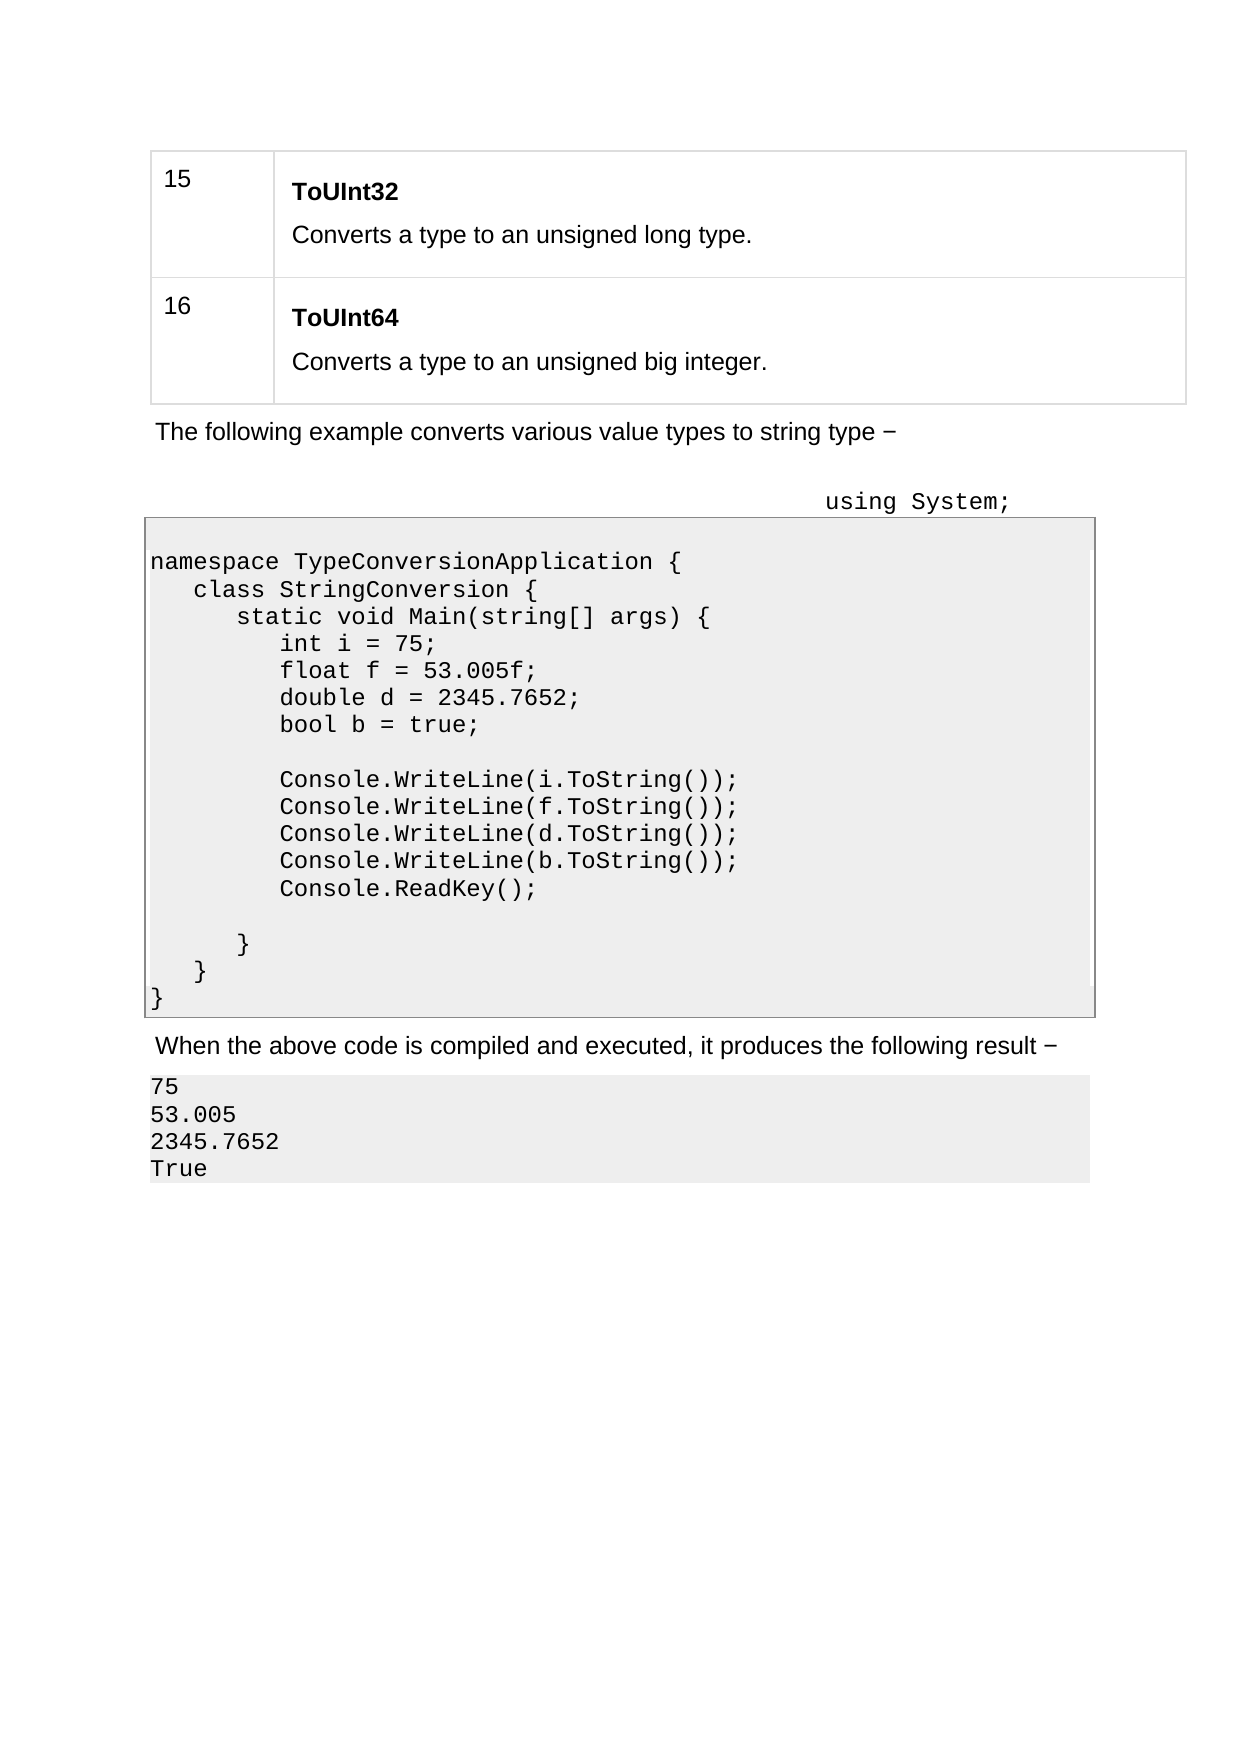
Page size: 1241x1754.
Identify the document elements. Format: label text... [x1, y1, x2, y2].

text class StringConversion { [150, 577, 1090, 604]
text Console.WriteLine(f.ToString()); [150, 794, 1090, 822]
table_cell ToUInt64 Converts a type to an unsigned big integer. [275, 278, 1185, 403]
text When the above code is compiled and executed, it produces the following result − [155, 1031, 1085, 1060]
text int i = 75; [150, 631, 1090, 658]
text namespace TypeConversionApplication { [150, 550, 1090, 577]
table_cell ToUInt32 Converts a type to an unsigned long type. [275, 152, 1185, 277]
text Console.WriteLine(b.ToString()); [150, 849, 1090, 876]
table_cell 15 [152, 152, 273, 277]
text float f = 53.005f; [150, 658, 1090, 686]
text static void Main(string[] args) { [150, 604, 1090, 631]
text using System; [825, 490, 1090, 517]
text True [150, 1156, 1090, 1183]
text 2345.7652 [150, 1129, 1090, 1156]
text 53.005 [150, 1102, 1090, 1129]
text The following example converts various value types to string type − [155, 417, 1085, 446]
text } [150, 931, 1090, 958]
table_cell 16 [152, 278, 273, 403]
text Console.WriteLine(d.ToString()); [150, 822, 1090, 849]
text Console.ReadKey(); [150, 876, 1090, 903]
text double d = 2345.7652; [150, 686, 1090, 713]
text } [150, 958, 1090, 980]
text Console.WriteLine(i.ToString()); [150, 767, 1090, 794]
text bool b = true; [150, 713, 1090, 740]
text 75 [150, 1075, 1090, 1102]
text } [146, 980, 1094, 1017]
